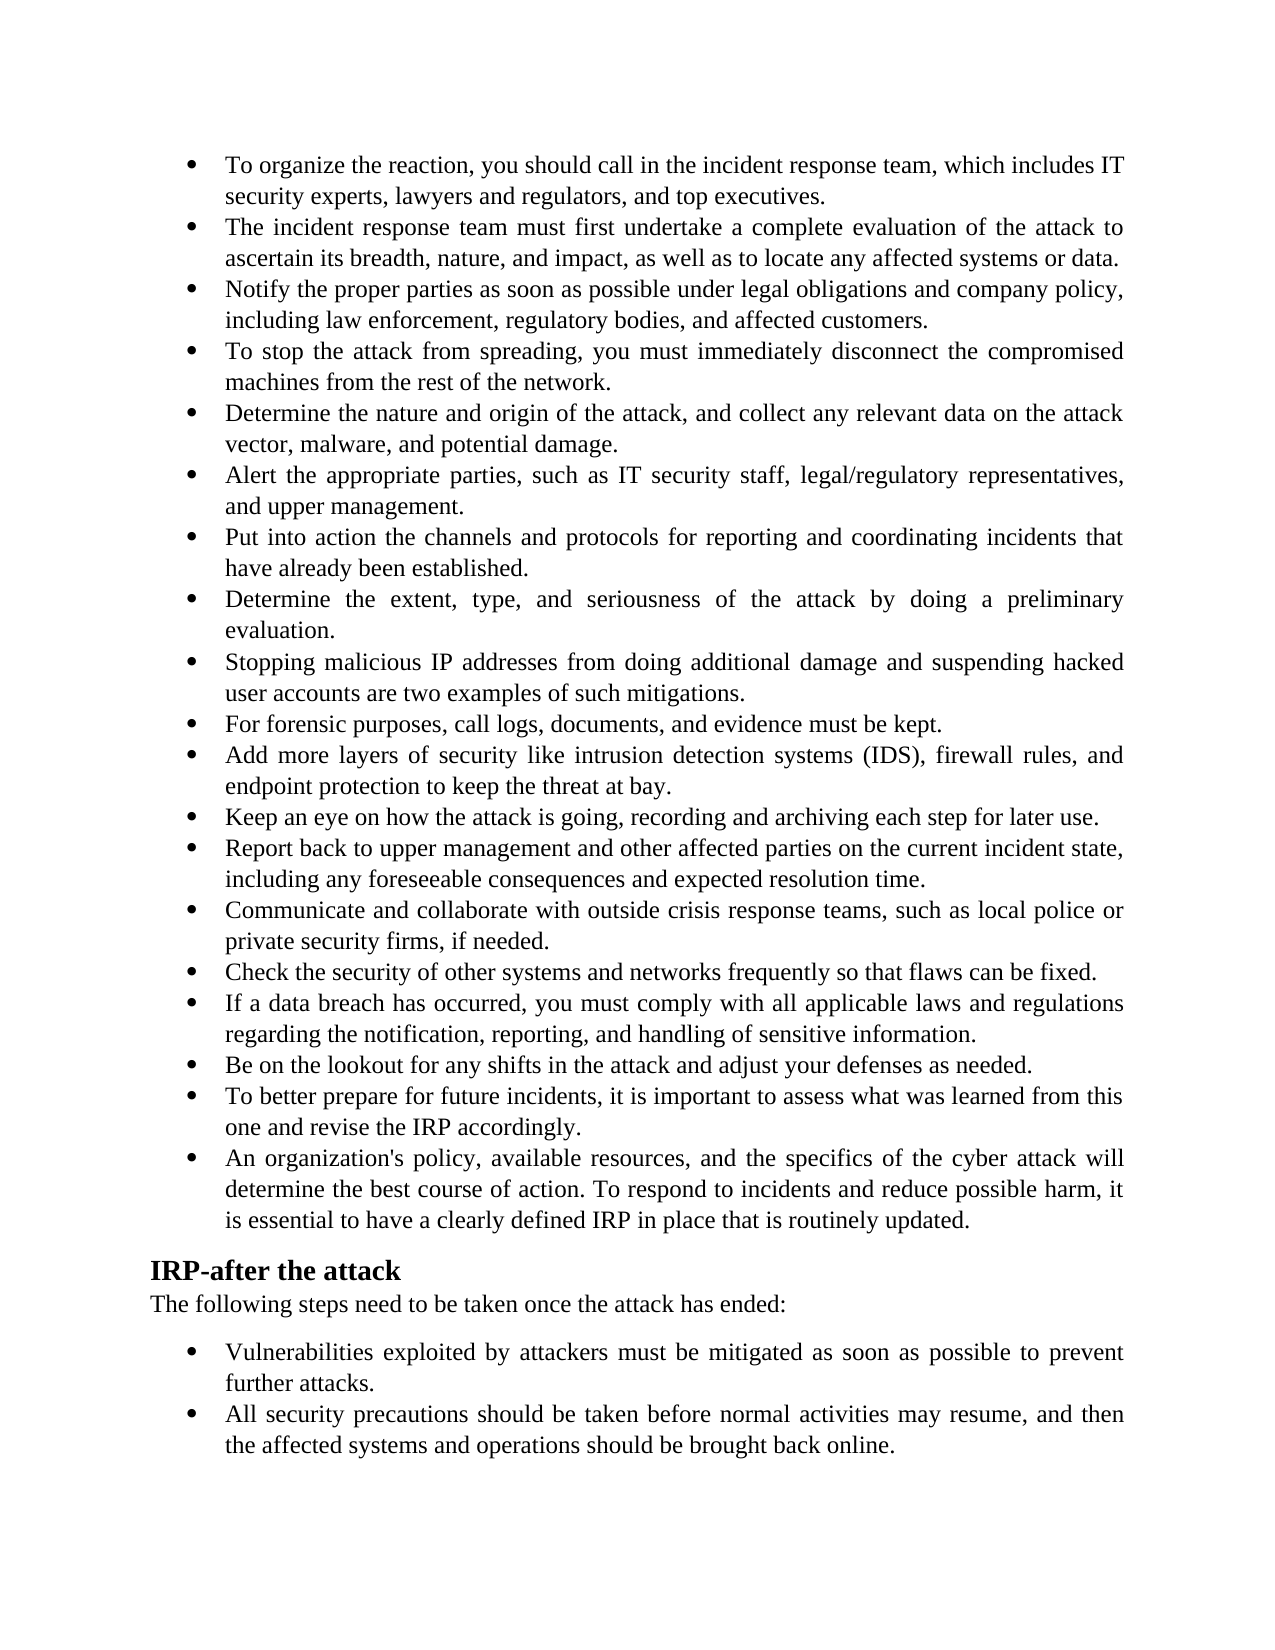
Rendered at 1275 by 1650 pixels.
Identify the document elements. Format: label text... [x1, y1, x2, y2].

list Add more layers of security like intrusion detection systems (IDS), firewall rules, and endpoint protection to keep the threat at bay. [187, 740, 1125, 799]
list An organization's policy, available resources, and the specifics of the cyber attack will determine the best course of action. To respond to incidents and reduce possible harm, it is essential to have a clearly defined IRP in place that is routinely updated. [187, 1143, 1125, 1234]
list The incident response team must first undertake a complete evaluation of the attack to ascertain its breadth, nature, and impact, as well as to locate any affected systems or data. [187, 212, 1125, 272]
list Determine the nature and origin of the attack, and collect any relevant data on the attack vector, malware, and potential damage. [187, 398, 1125, 458]
list Vulnerabilities exploited by attackers must be mitigated as soon as possible to prevent further attacks. [187, 1337, 1125, 1397]
list Keep an eye on how the attack is going, recording and archiving each step for later use. [187, 802, 1125, 831]
list Notify the proper parties as soon as possible under legal obligations and company policy, including law enforcement, regulatory bodies, and affected customers. [187, 274, 1125, 334]
list To stop the attack from spreading, you must immediately disconnect the compromised machines from the rest of the network. [187, 336, 1125, 396]
list Alert the appropriate parties, such as IT security staff, legal/regulatory representatives, and upper management. [187, 460, 1125, 520]
list For forensic purposes, call logs, documents, and evidence must be kept. [187, 709, 1125, 737]
text The following steps need to be taken once the attack has ended: [150, 1289, 1125, 1318]
list If a data breach has occurred, you must comply with all applicable laws and regulations regarding the notification, reporting, and handling of sensitive information. [187, 988, 1125, 1048]
list Communicate and collaborate with outside crisis response teams, such as local police or private security firms, if needed. [187, 895, 1125, 955]
list Be on the lookout for any shifts in the attack and adjust your defenses as needed. [187, 1050, 1125, 1079]
list Put into action the channels and protocols for reporting and coordinating incidents that have already been established. [187, 522, 1125, 582]
subtitle IRP-after the attack [150, 1253, 1125, 1287]
list Check the security of other systems and networks frequently so that flaws can be fixed. [187, 957, 1125, 986]
list Determine the extent, type, and seriousness of the attack by doing a preliminary evaluation. [187, 584, 1125, 644]
list To organize the reaction, you should call in the incident response team, which includes IT security experts, lawyers and regulators, and top executives. [187, 150, 1125, 210]
list All security precautions should be taken before normal activities may resume, and then the affected systems and operations should be brought back online. [187, 1399, 1125, 1459]
list To better prepare for future incidents, it is important to assess what was learned from this one and revise the IRP accordingly. [187, 1081, 1125, 1141]
list Stopping malicious IP addresses from doing additional damage and suspending hacked user accounts are two examples of such mitigations. [187, 647, 1125, 706]
list Report back to upper management and other affected parties on the current incident state, including any foreseeable consequences and expected resolution time. [187, 833, 1125, 893]
